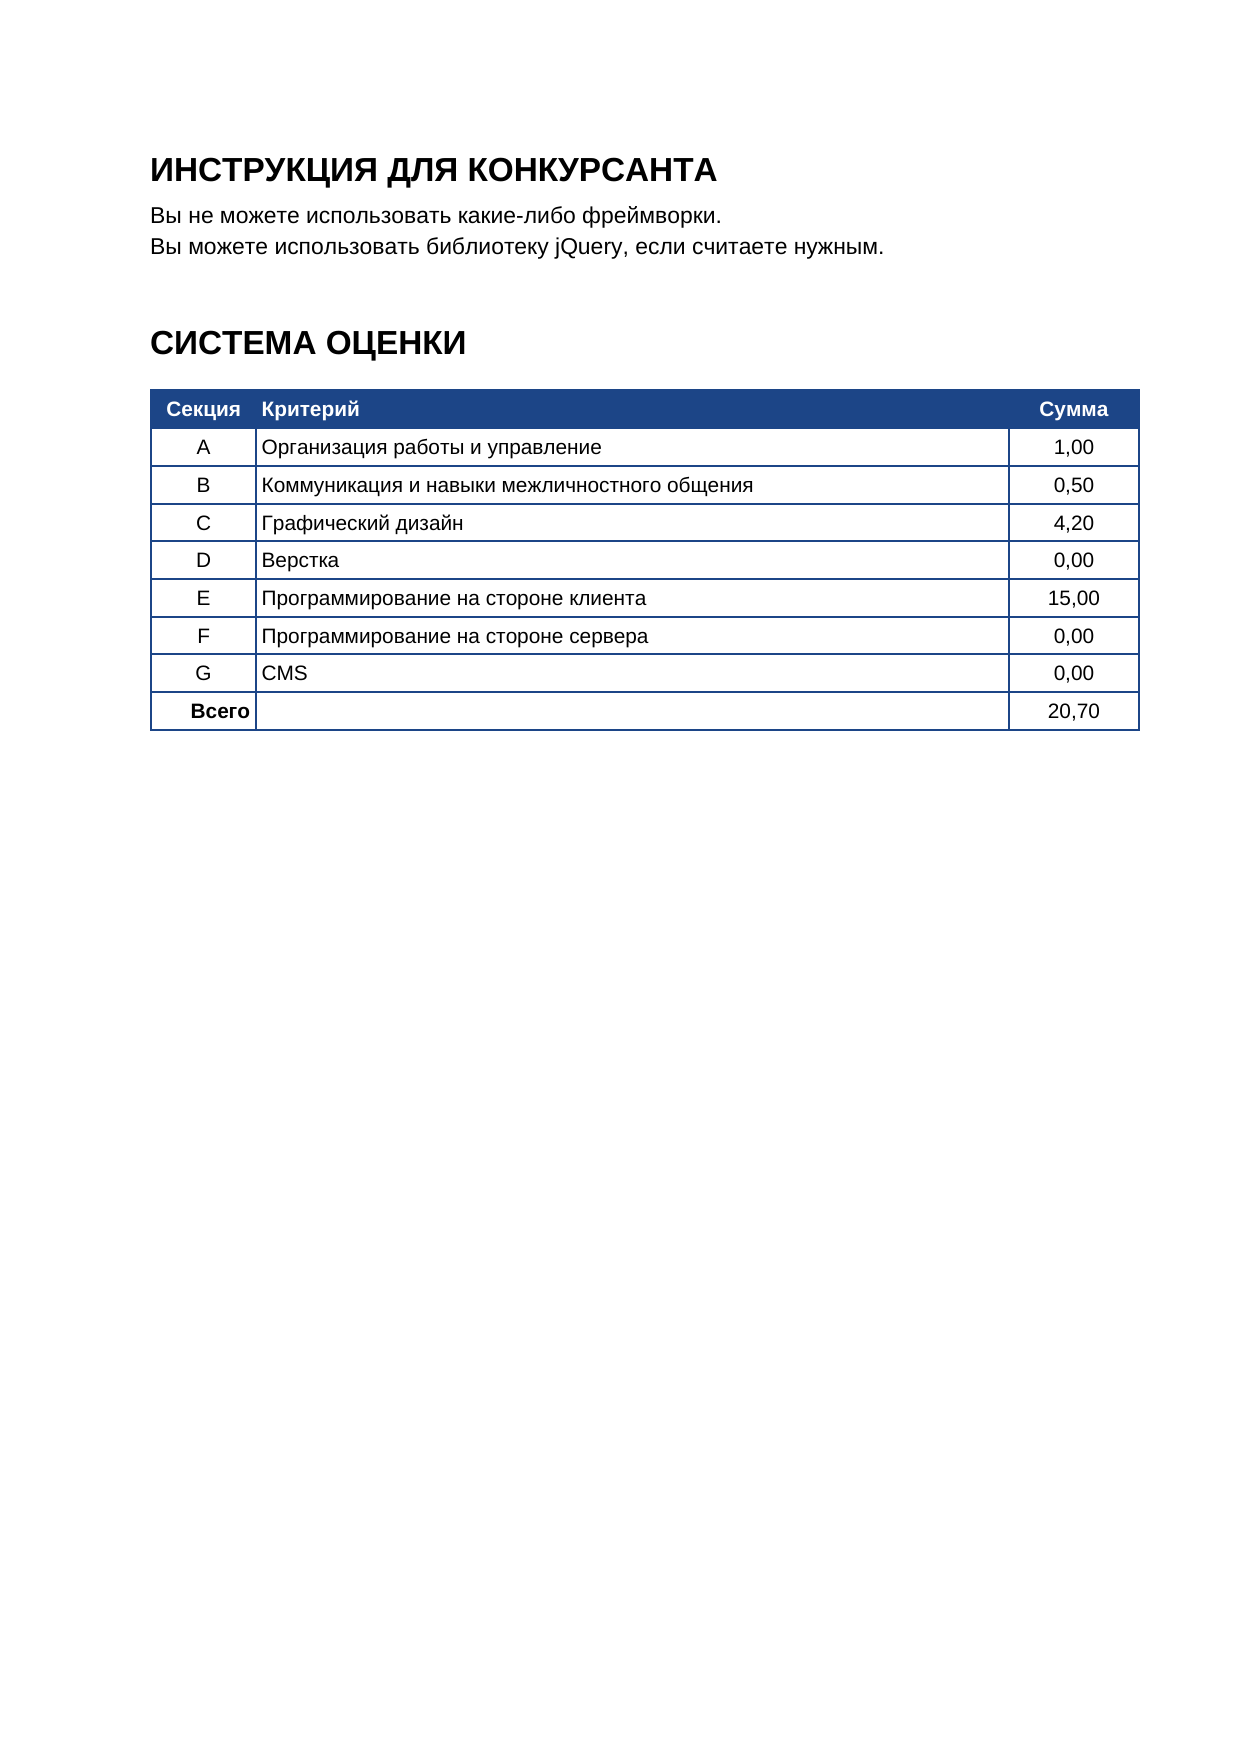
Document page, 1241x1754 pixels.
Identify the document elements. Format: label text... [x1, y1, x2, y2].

table_cell D [152, 542, 255, 578]
table_cell 0,50 [1010, 467, 1138, 502]
table_cell Графический дизайн [257, 505, 1008, 540]
table_cell Коммуникация и навыки межличностного общения [257, 467, 1008, 502]
table_cell Программирование на стороне сервера [257, 618, 1008, 653]
table_cell G [152, 655, 255, 691]
text СИСТЕМА ОЦЕНКИ [150, 323, 1090, 362]
table_cell 0,00 [1010, 542, 1138, 578]
table_cell F [152, 618, 255, 653]
table_cell 15,00 [1010, 580, 1138, 616]
table_header Критерий [257, 391, 1008, 427]
table_header Сумма [1010, 391, 1138, 427]
text ИНСТРУКЦИЯ ДЛЯ КОНКУРСАНТА [150, 150, 1090, 188]
table_cell 0,00 [1010, 655, 1138, 691]
table_cell E [152, 580, 255, 616]
table_cell C [152, 505, 255, 540]
table_cell CMS [257, 655, 1008, 691]
table_cell 4,20 [1010, 505, 1138, 540]
text Вы не можете использовать какие-либо фреймворки. [150, 202, 1090, 229]
table_cell [257, 693, 1008, 729]
table_cell Верстка [257, 542, 1008, 578]
table_header Секция [152, 391, 255, 427]
table_cell B [152, 467, 255, 502]
table_cell 0,00 [1010, 618, 1138, 653]
table_cell Организация работы и управление [257, 429, 1008, 465]
table_cell Программирование на стороне клиента [257, 580, 1008, 616]
text Вы можете использовать библиотеку jQuery, если считаете нужным. [150, 233, 1090, 259]
table_cell Всего [152, 693, 255, 729]
table_cell 20,70 [1010, 693, 1138, 729]
table_cell A [152, 429, 255, 465]
table_cell 1,00 [1010, 429, 1138, 465]
